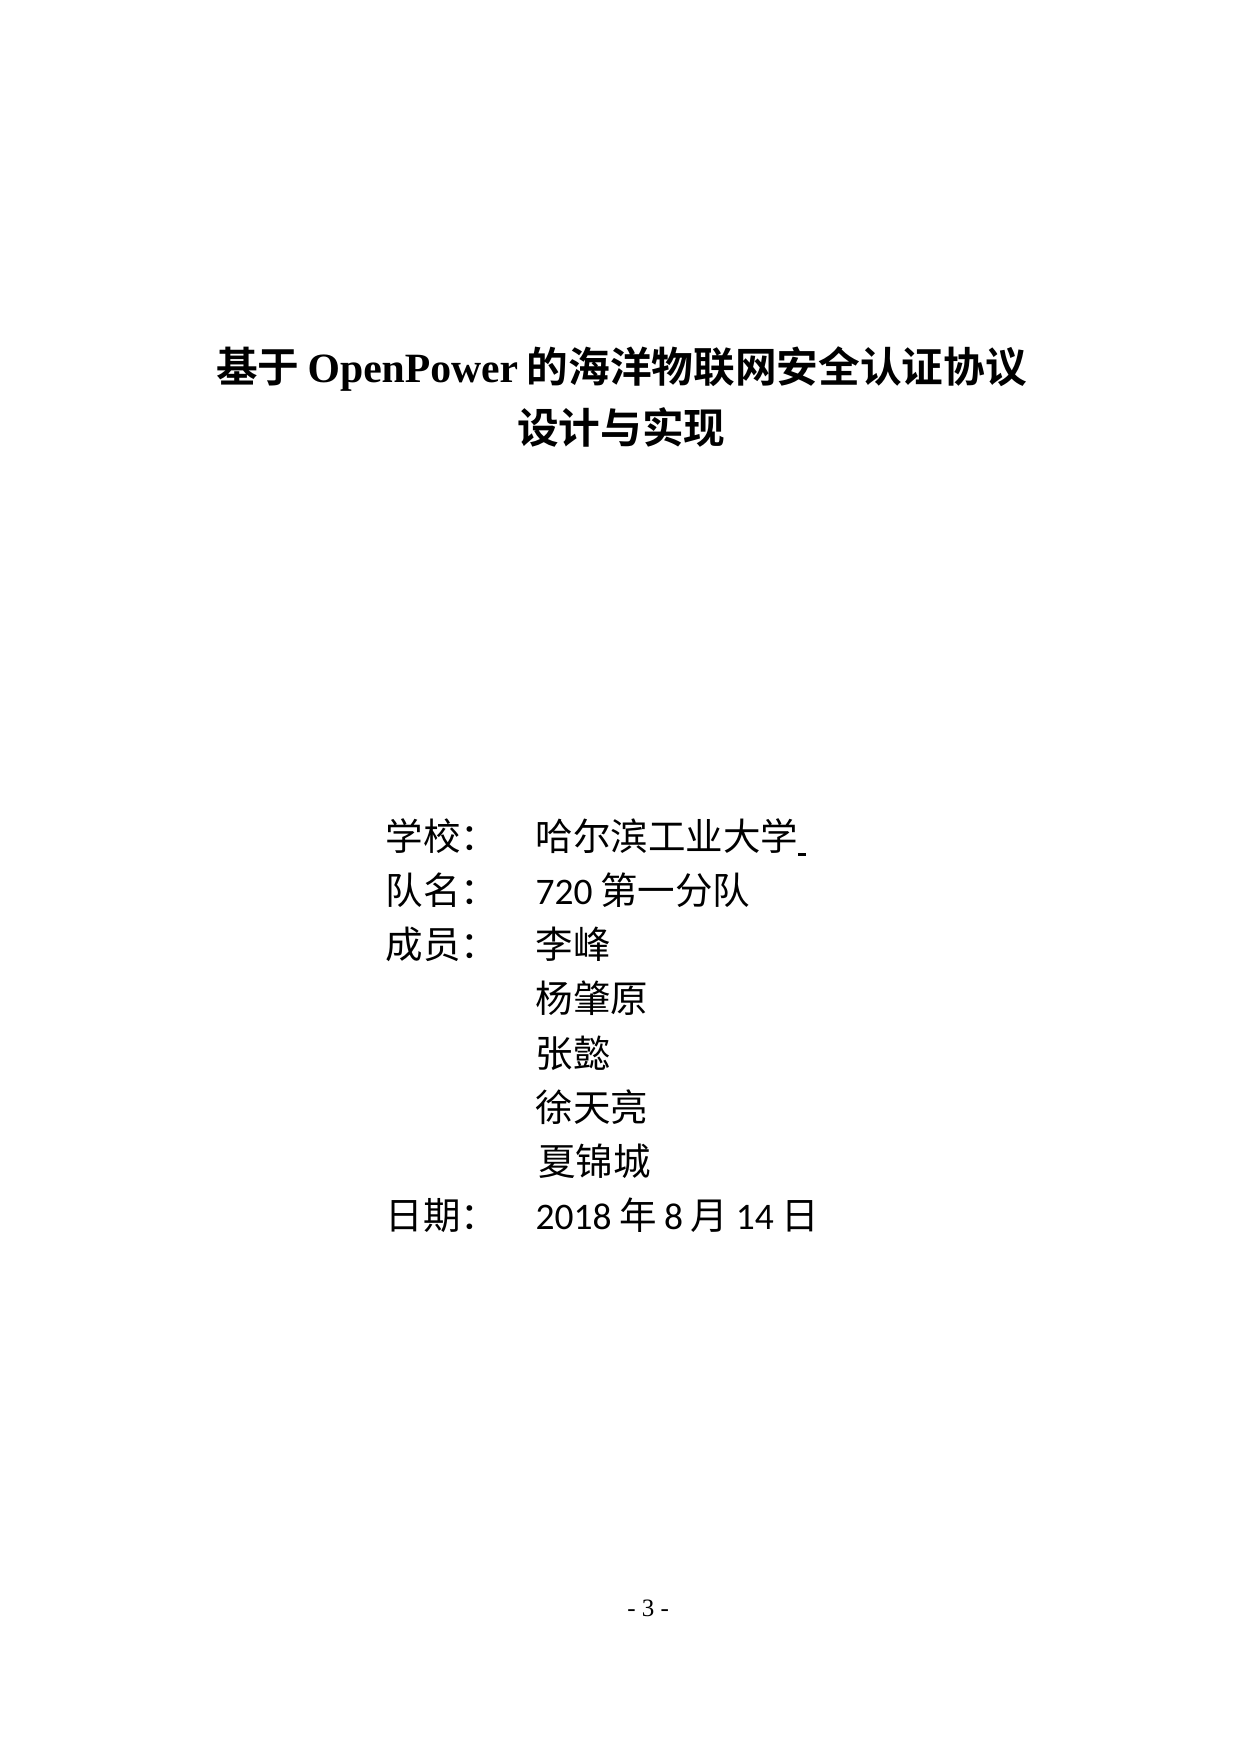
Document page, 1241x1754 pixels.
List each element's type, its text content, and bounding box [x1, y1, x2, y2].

text 日期： 2018年8月14日 [310, 1186, 1082, 1241]
text 张懿 [310, 1023, 1082, 1078]
text 成员： 李峰 [310, 915, 1082, 969]
text 队名： 720第一分队 [310, 861, 1082, 915]
text 徐天亮 [310, 1078, 1082, 1132]
text 基于OpenPower的海洋物联网安全认证协议 [160, 334, 1082, 395]
text 杨肇原 [310, 969, 1082, 1023]
text 学校： 哈尔滨工业大学 [310, 806, 1082, 861]
text 设计与实现 [160, 395, 1082, 455]
text 夏锦城 [310, 1132, 1082, 1186]
